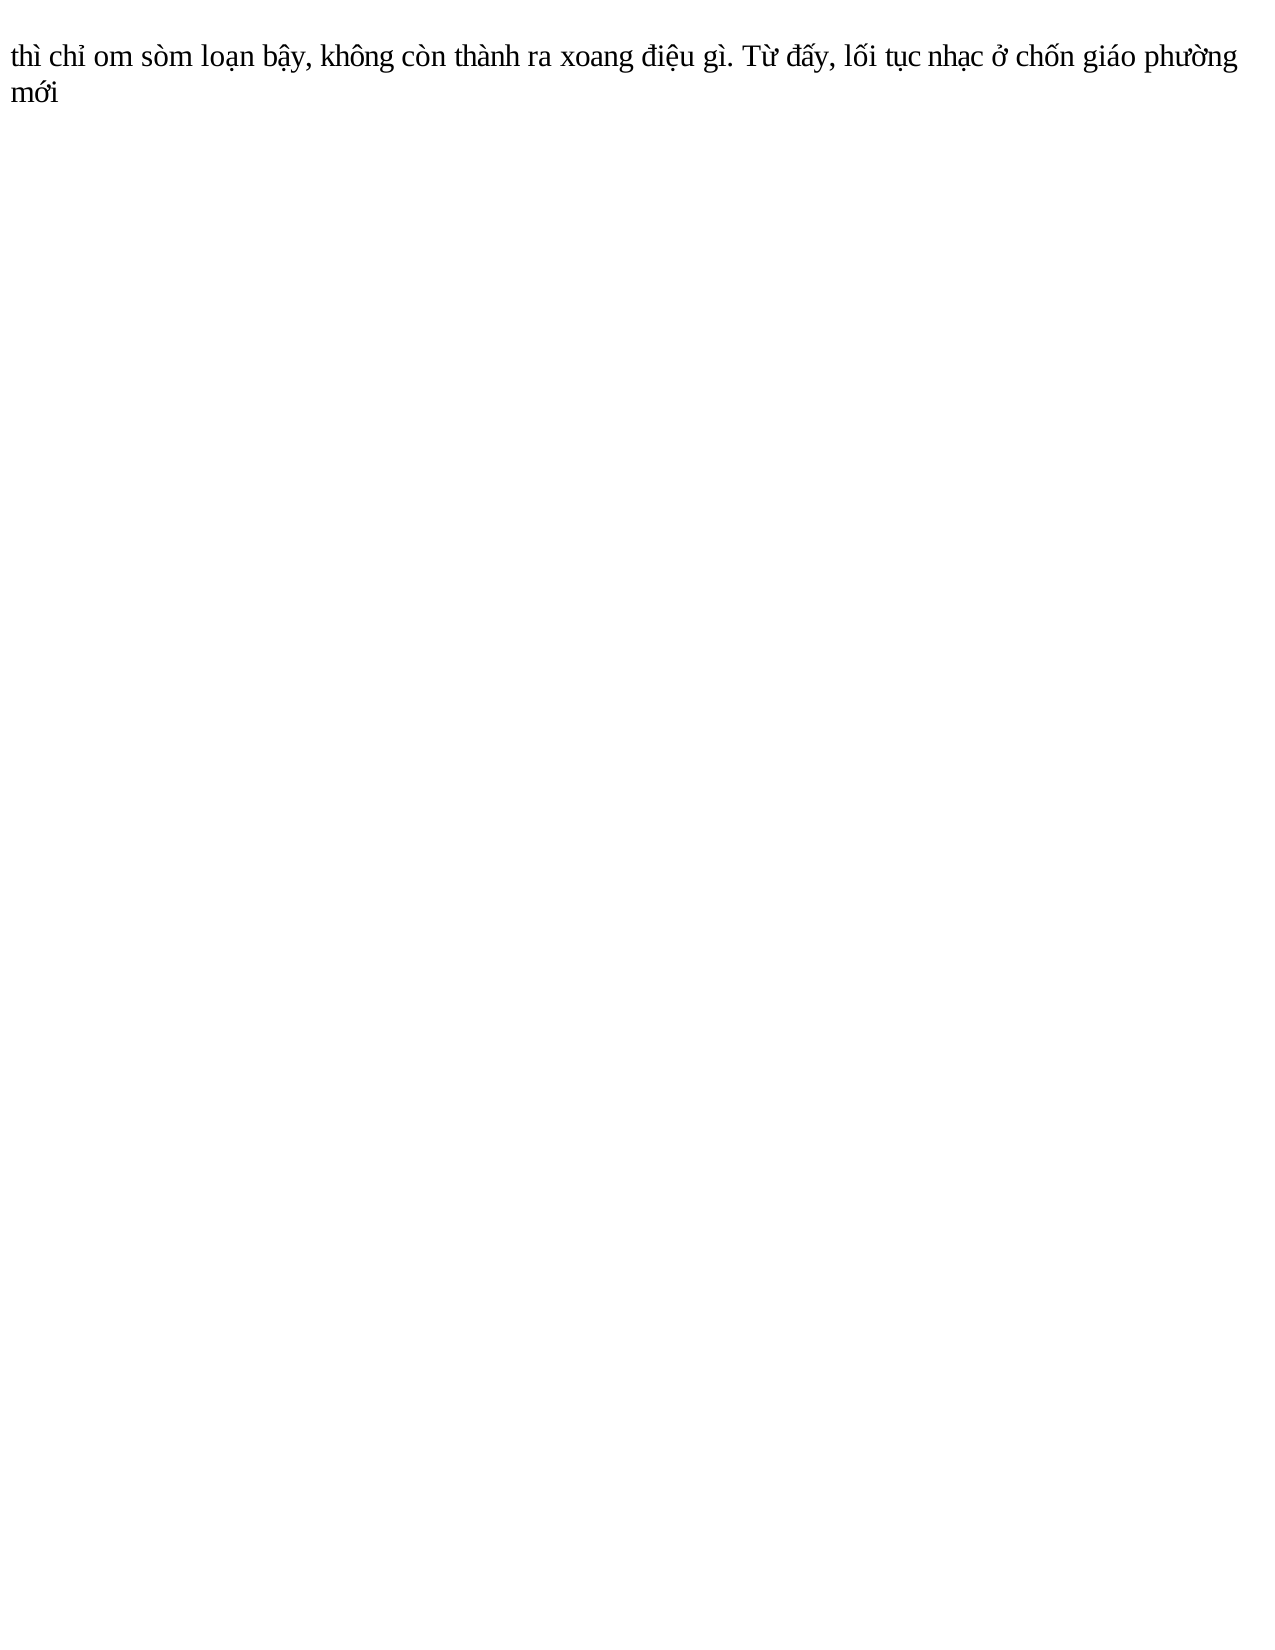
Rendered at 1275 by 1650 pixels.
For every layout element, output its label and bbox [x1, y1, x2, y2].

text [10, 37, 1256, 109]
